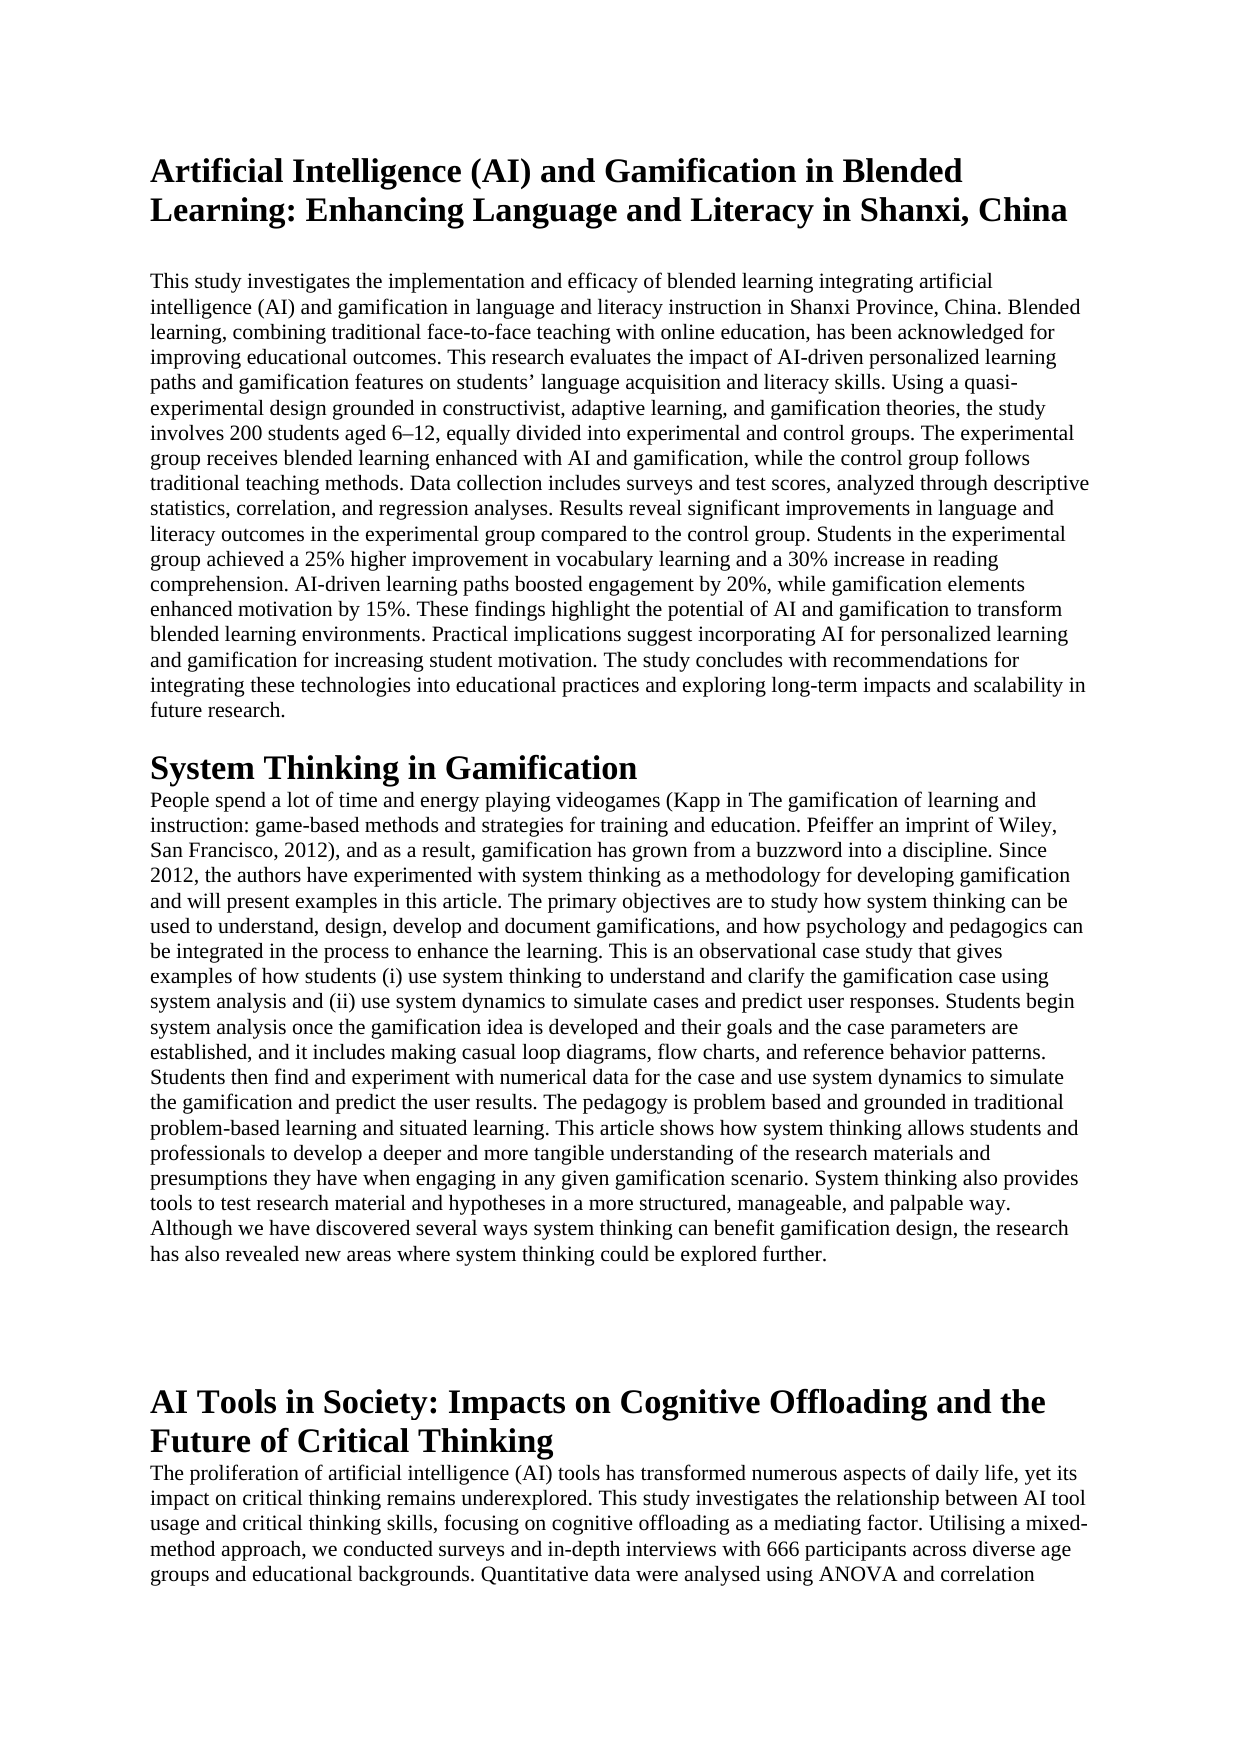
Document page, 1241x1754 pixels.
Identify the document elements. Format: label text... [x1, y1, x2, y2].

text AI Tools in Society: Impacts on Cognitive Offloading and the Future of Critical Thinking [554, 1381, 1090, 1460]
text This study investigates the implementation and efficacy of blended learning integrating artificial intelligence (AI) and gamification in language and literacy instruction in Shanxi Province, China. Blended learning, combining traditional face-to-face teaching with online education, has been acknowledged for improving educational outcomes. This research evaluates the impact of AI-driven personalized learning paths and gamification features on students’ language acquisition and literacy skills. Using a quasi-experimental design grounded in constructivist, adaptive learning, and gamification theories, the study involves 200 students aged 6–12, equally divided into experimental and control groups. The experimental group receives blended learning enhanced with AI and gamification, while the control group follows traditional teaching methods. Data collection includes surveys and test scores, analyzed through descriptive statistics, correlation, and regression analyses. Results reveal significant improvements in language and literacy outcomes in the experimental group compared to the control group. Students in the experimental group achieved a 25% higher improvement in vocabulary learning and a 30% increase in reading comprehension. AI-driven learning paths boosted engagement by 20%, while gamification elements enhanced motivation by 15%. These findings highlight the potential of AI and gamification to transform blended learning environments. Practical implications suggest incorporating AI for personalized learning and gamification for increasing student motivation. The study concludes with recommendations for integrating these technologies into educational practices and exploring long-term impacts and scalability in future research. [150, 268, 1090, 470]
text Artificial Intelligence (AI) and Gamification in Blended Learning: Enhancing Language and Literacy in Shanxi, China [388, 150, 1090, 229]
text This study investigates the implementation and efficacy of blended learning integrating artificial intelligence (AI) and gamification in language and literacy instruction in Shanxi Province, China. Blended learning, combining traditional face-to-face teaching with online education, has been acknowledged for improving educational outcomes. This research evaluates the impact of AI-driven personalized learning paths and gamification features on students’ language acquisition and literacy skills. Using a quasi-experimental design grounded in constructivist, adaptive learning, and gamification theories, the study involves 200 students aged 6–12, equally divided into experimental and control groups. The experimental group receives blended learning enhanced with AI and gamification, while the control group follows traditional teaching methods. Data collection includes surveys and test scores, analyzed through descriptive statistics, correlation, and regression analyses. Results reveal significant improvements in language and literacy outcomes in the experimental group compared to the control group. Students in the experimental group achieved a 25% higher improvement in vocabulary learning and a 30% increase in reading comprehension. AI-driven learning paths boosted engagement by 20%, while gamification elements enhanced motivation by 15%. These findings highlight the potential of AI and gamification to transform blended learning environments. Practical implications suggest incorporating AI for personalized learning and gamification for increasing student motivation. The study concludes with recommendations for integrating these technologies into educational practices and exploring long-term impacts and scalability in future research. [286, 495, 1090, 722]
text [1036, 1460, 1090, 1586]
text System Thinking in Gamification [150, 747, 1090, 787]
